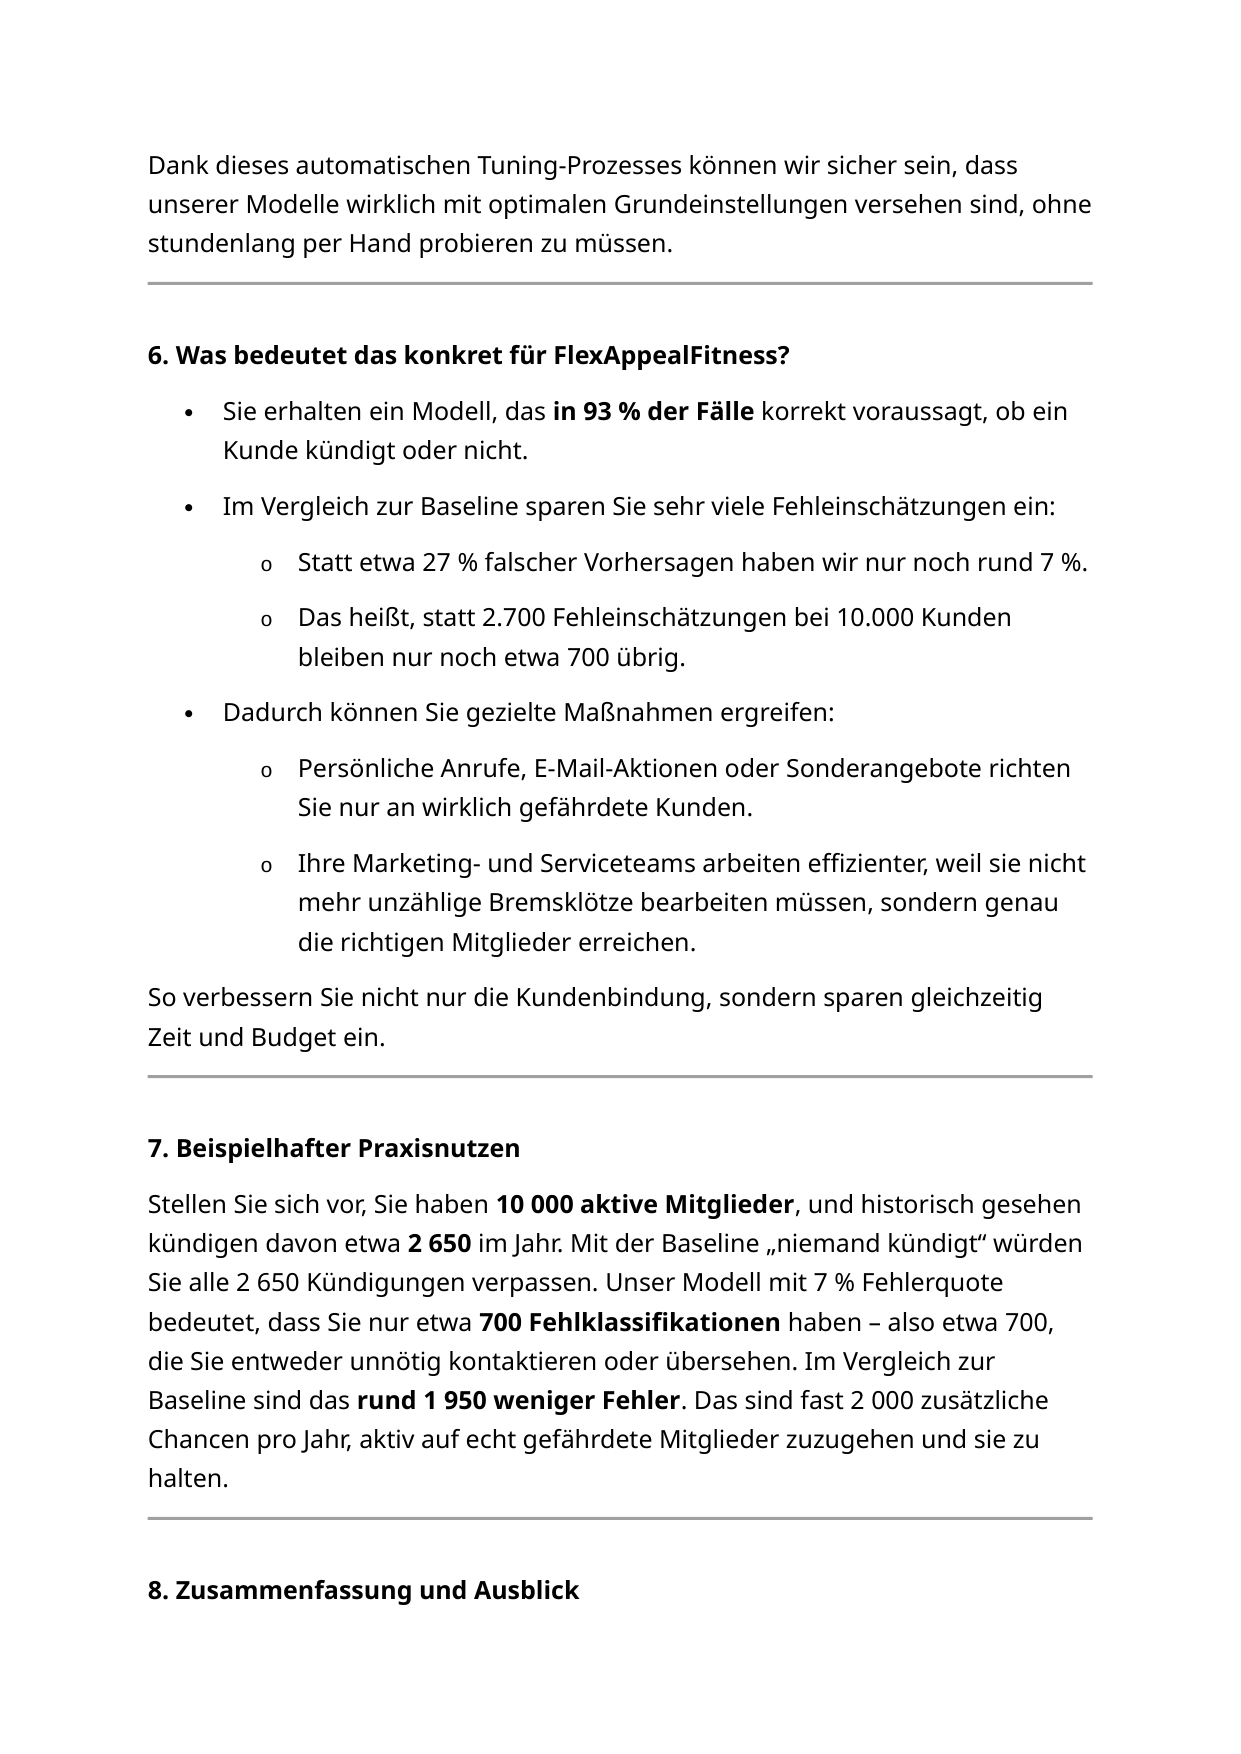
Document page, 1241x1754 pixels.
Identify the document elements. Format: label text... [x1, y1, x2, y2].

text So verbessern Sie nicht nur die Kundenbindung, sondern sparen gleichzeitig Zeit und Budget ein. [148, 980, 1093, 1053]
list Sie erhalten ein Modell, das in 93 % der Fälle korrekt voraussagt, ob ein Kunde kündigt oder nicht. [185, 393, 1093, 467]
text 7. Beispielhafter Praxisnutzen [148, 1131, 1093, 1165]
list Im Vergleich zur Baseline sparen Sie sehr viele Fehleinschätzungen ein: [185, 488, 1093, 522]
list Statt etwa 27 % falscher Vorhersagen haben wir nur noch rund 7 %. [260, 544, 1093, 578]
list Dadurch können Sie gezielte Maßnahmen ergreifen: [185, 695, 1093, 729]
text 8. Zusammenfassung und Ausblick [148, 1573, 1093, 1607]
list Ihre Marketing- und Serviceteams arbeiten effizienter, weil sie nicht mehr unzählige Bremsklötze bearbeiten müssen, sondern genau die richtigen Mitglieder erreichen. [260, 846, 1093, 958]
list Persönliche Anrufe, E-Mail-Aktionen oder Sonderangebote richten Sie nur an wirklich gefährdete Kunden. [260, 751, 1093, 824]
list Das heißt, statt 2.700 Fehleinschätzungen bei 10.000 Kunden bleiben nur noch etwa 700 übrig. [260, 600, 1093, 673]
text 6. Was bedeutet das konkret für FlexAppealFitness? [148, 338, 1093, 372]
text Dank dieses automatischen Tuning-Prozesses können wir sicher sein, dass unserer Modelle wirklich mit optimalen Grundeinstellungen versehen sind, ohne stundenlang per Hand probieren zu müssen. [148, 148, 1093, 260]
text Stellen Sie sich vor, Sie haben 10 000 aktive Mitglieder, und historisch gesehen kündigen davon etwa 2 650 im Jahr. Mit der Baseline „niemand kündigt“ würden Sie alle 2 650 Kündigungen verpassen. Unser Modell mit 7 % Fehlerquote bedeutet, dass Sie nur etwa 700 Fehlklassifikationen haben – also etwa 700, die Sie entweder unnötig kontaktieren oder übersehen. Im Vergleich zur Baseline sind das rund 1 950 weniger Fehler. Das sind fast 2 000 zusätzliche Chancen pro Jahr, aktiv auf echt gefährdete Mitglieder zuzugehen und sie zu halten. [148, 1187, 1093, 1495]
